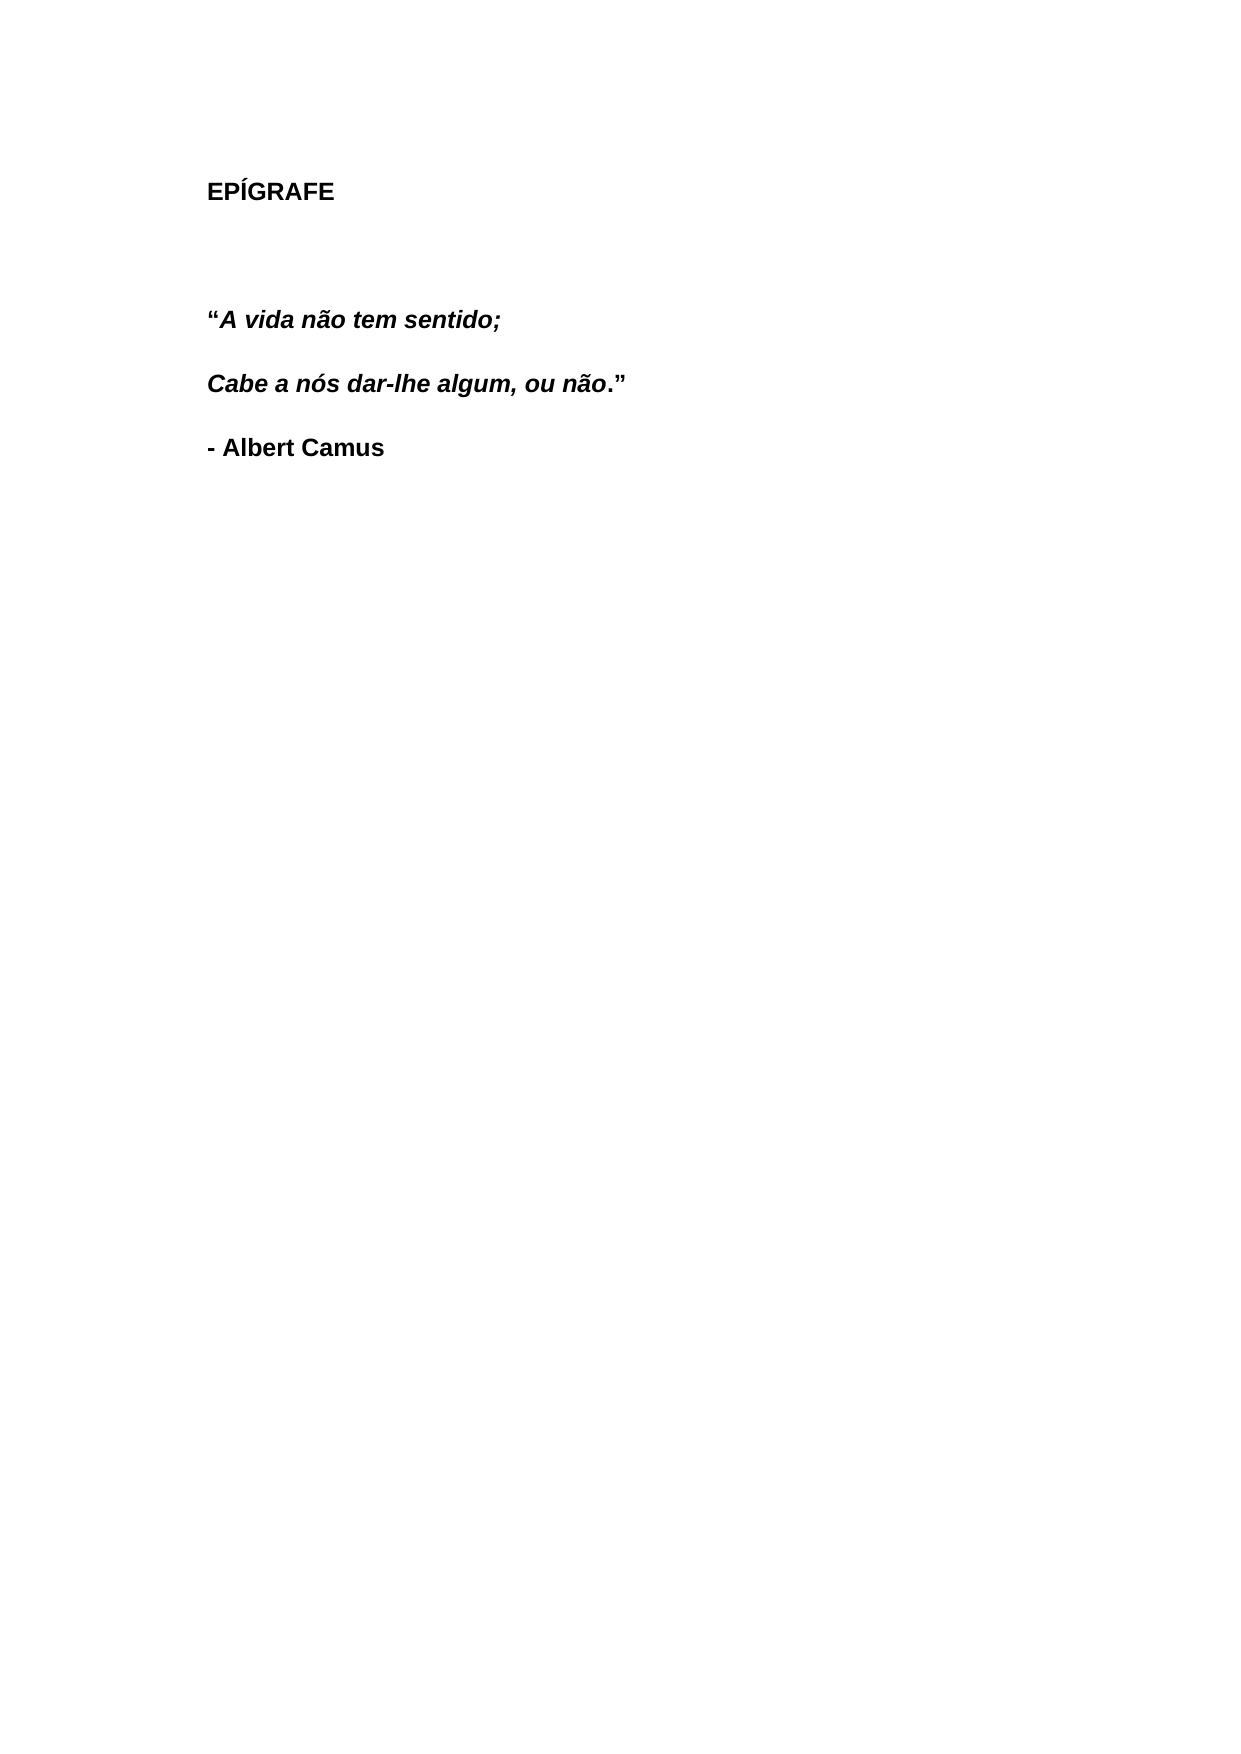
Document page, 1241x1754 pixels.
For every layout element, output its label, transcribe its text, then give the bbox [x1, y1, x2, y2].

text Cabe a nós dar-lhe algum, ou não.” [207, 369, 1122, 398]
text - Albert Camus [207, 433, 1122, 462]
text EPÍGRAFE [207, 177, 1122, 206]
text “A vida não tem sentido; [207, 305, 1122, 334]
